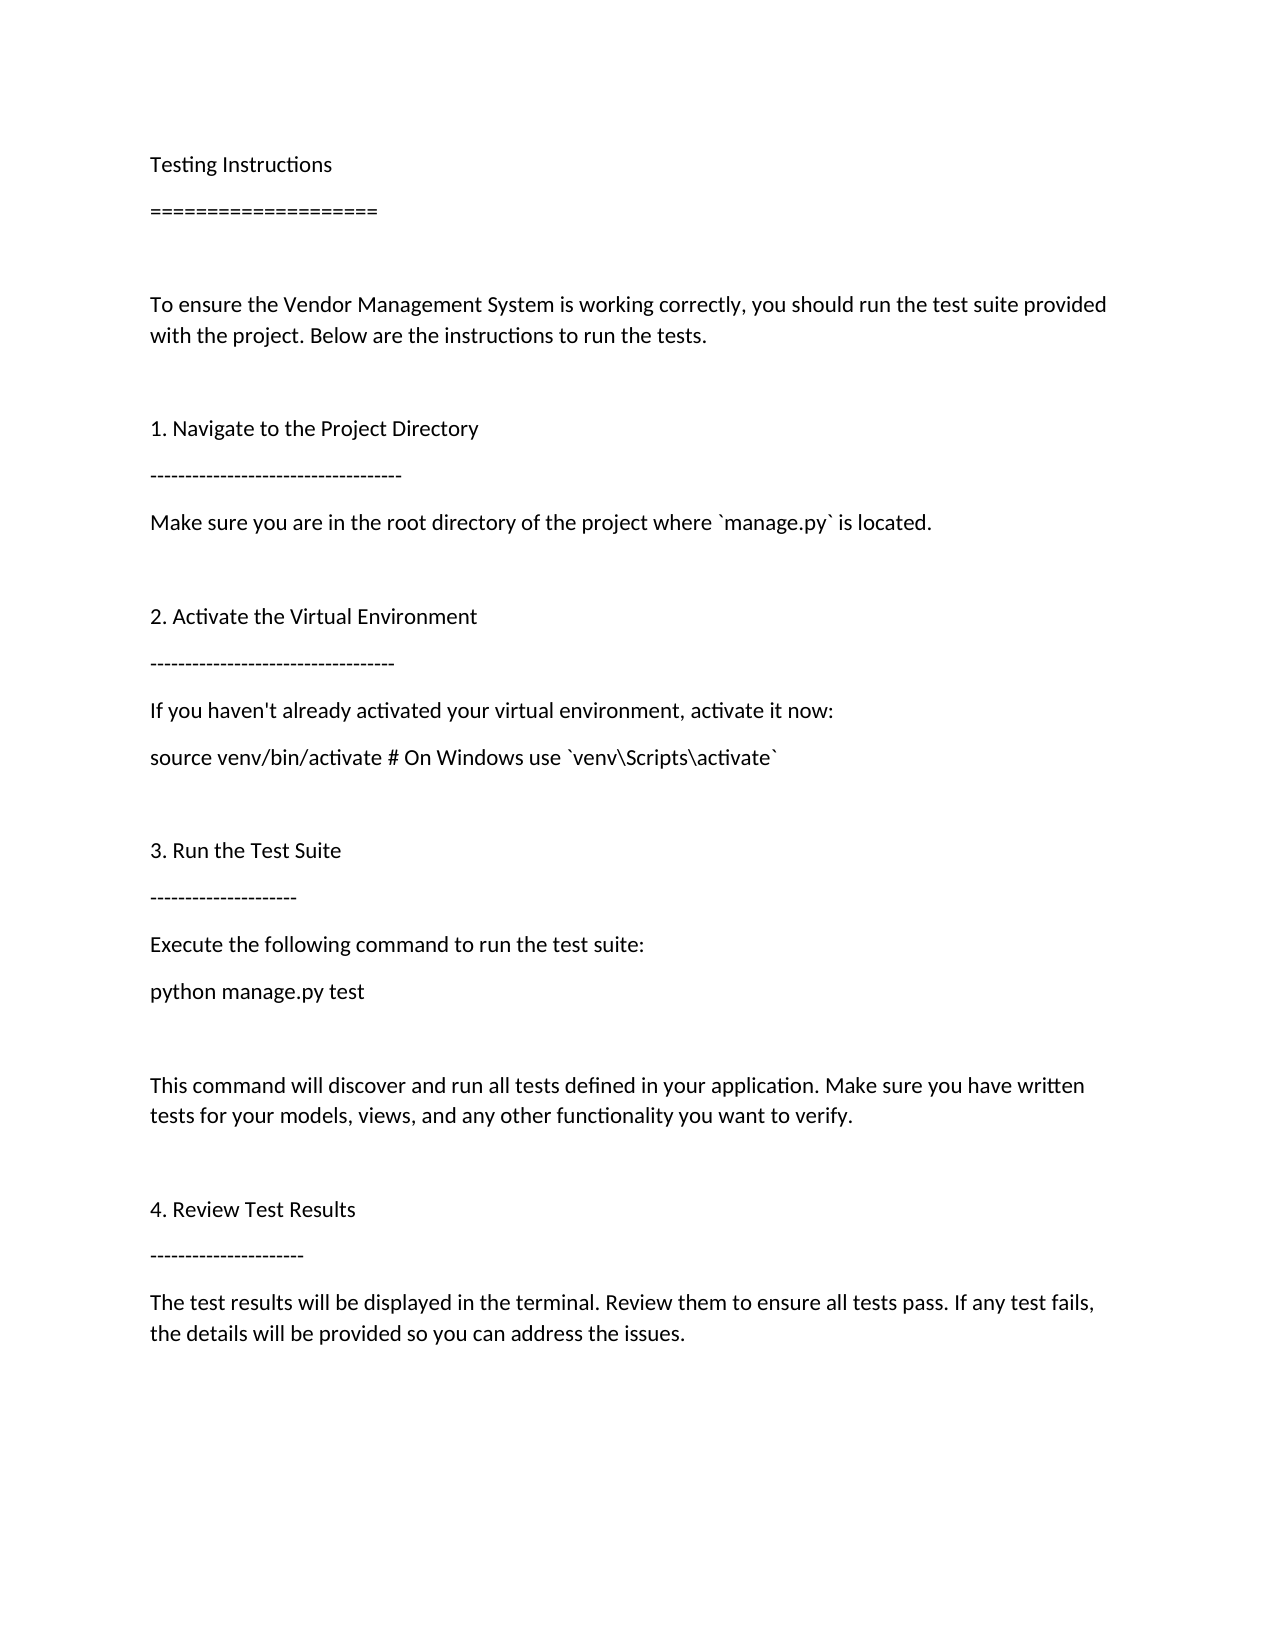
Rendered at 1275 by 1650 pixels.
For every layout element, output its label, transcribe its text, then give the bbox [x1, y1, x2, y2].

text ==================== [150, 197, 1125, 225]
text 1. Navigate to the Project Directory [150, 414, 1125, 443]
text 3. Run the Test Suite [150, 836, 1125, 864]
text ---------------------- [150, 1242, 1125, 1270]
text python manage.py test [150, 977, 1125, 1005]
text 4. Review Test Results [150, 1195, 1125, 1223]
text Execute the following command to run the test suite: [150, 930, 1125, 958]
text Make sure you are in the root directory of the project where `manage.py` is located. [150, 508, 1125, 536]
text source venv/bin/activate # On Windows use `venv\Scripts\activate` [150, 743, 1125, 771]
text This command will discover and run all tests defined in your application. Make sure you have written tests for your models, views, and any other functionality you want to verify. [150, 1071, 1125, 1129]
text If you haven't already activated your virtual environment, activate it now: [150, 696, 1125, 724]
text Testing Instructions [150, 150, 1125, 178]
text ----------------------------------- [150, 649, 1125, 677]
text --------------------- [150, 883, 1125, 911]
text 2. Activate the Virtual Environment [150, 602, 1125, 630]
text To ensure the Vendor Management System is working correctly, you should run the test suite provided with the project. Below are the instructions to run the tests. [150, 291, 1125, 349]
text ------------------------------------ [150, 461, 1125, 489]
text The test results will be displayed in the terminal. Review them to ensure all tests pass. If any test fails, the details will be provided so you can address the issues. [150, 1288, 1125, 1347]
